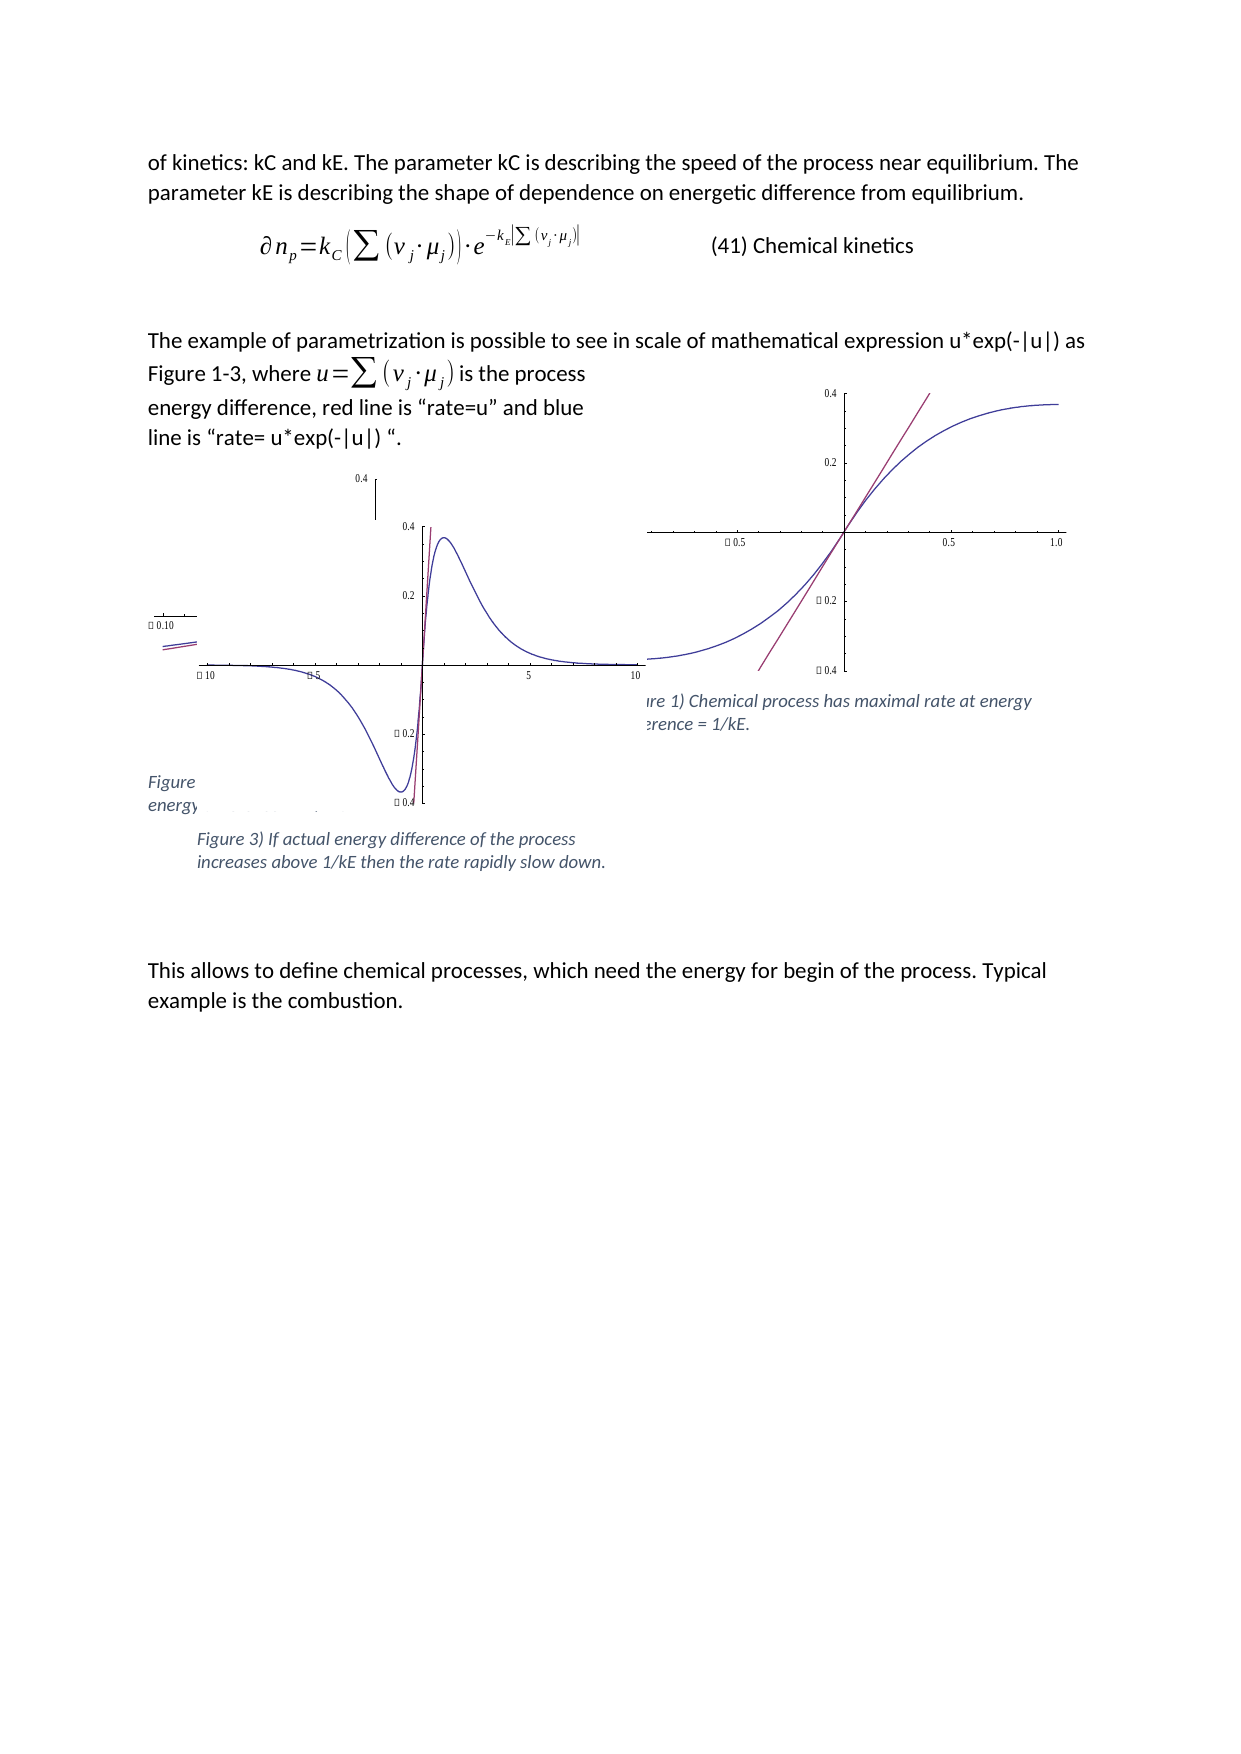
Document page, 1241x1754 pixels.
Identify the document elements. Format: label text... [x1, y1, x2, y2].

text This allows to define chemical processes, which need the energy for begin of the process. Typical example is the combustion. [148, 956, 1093, 1014]
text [148, 148, 1093, 206]
text The example of parametrization is possible to see in scale of mathematical expression u*exp(-|u|) as Figure 1-3, where is the process energy difference, red line is “rate=u” and blue line is “rate= u*exp(-|u|) “. [148, 326, 1093, 451]
table_header [148, 225, 693, 279]
table_header Chemical kinetics [693, 225, 1092, 279]
